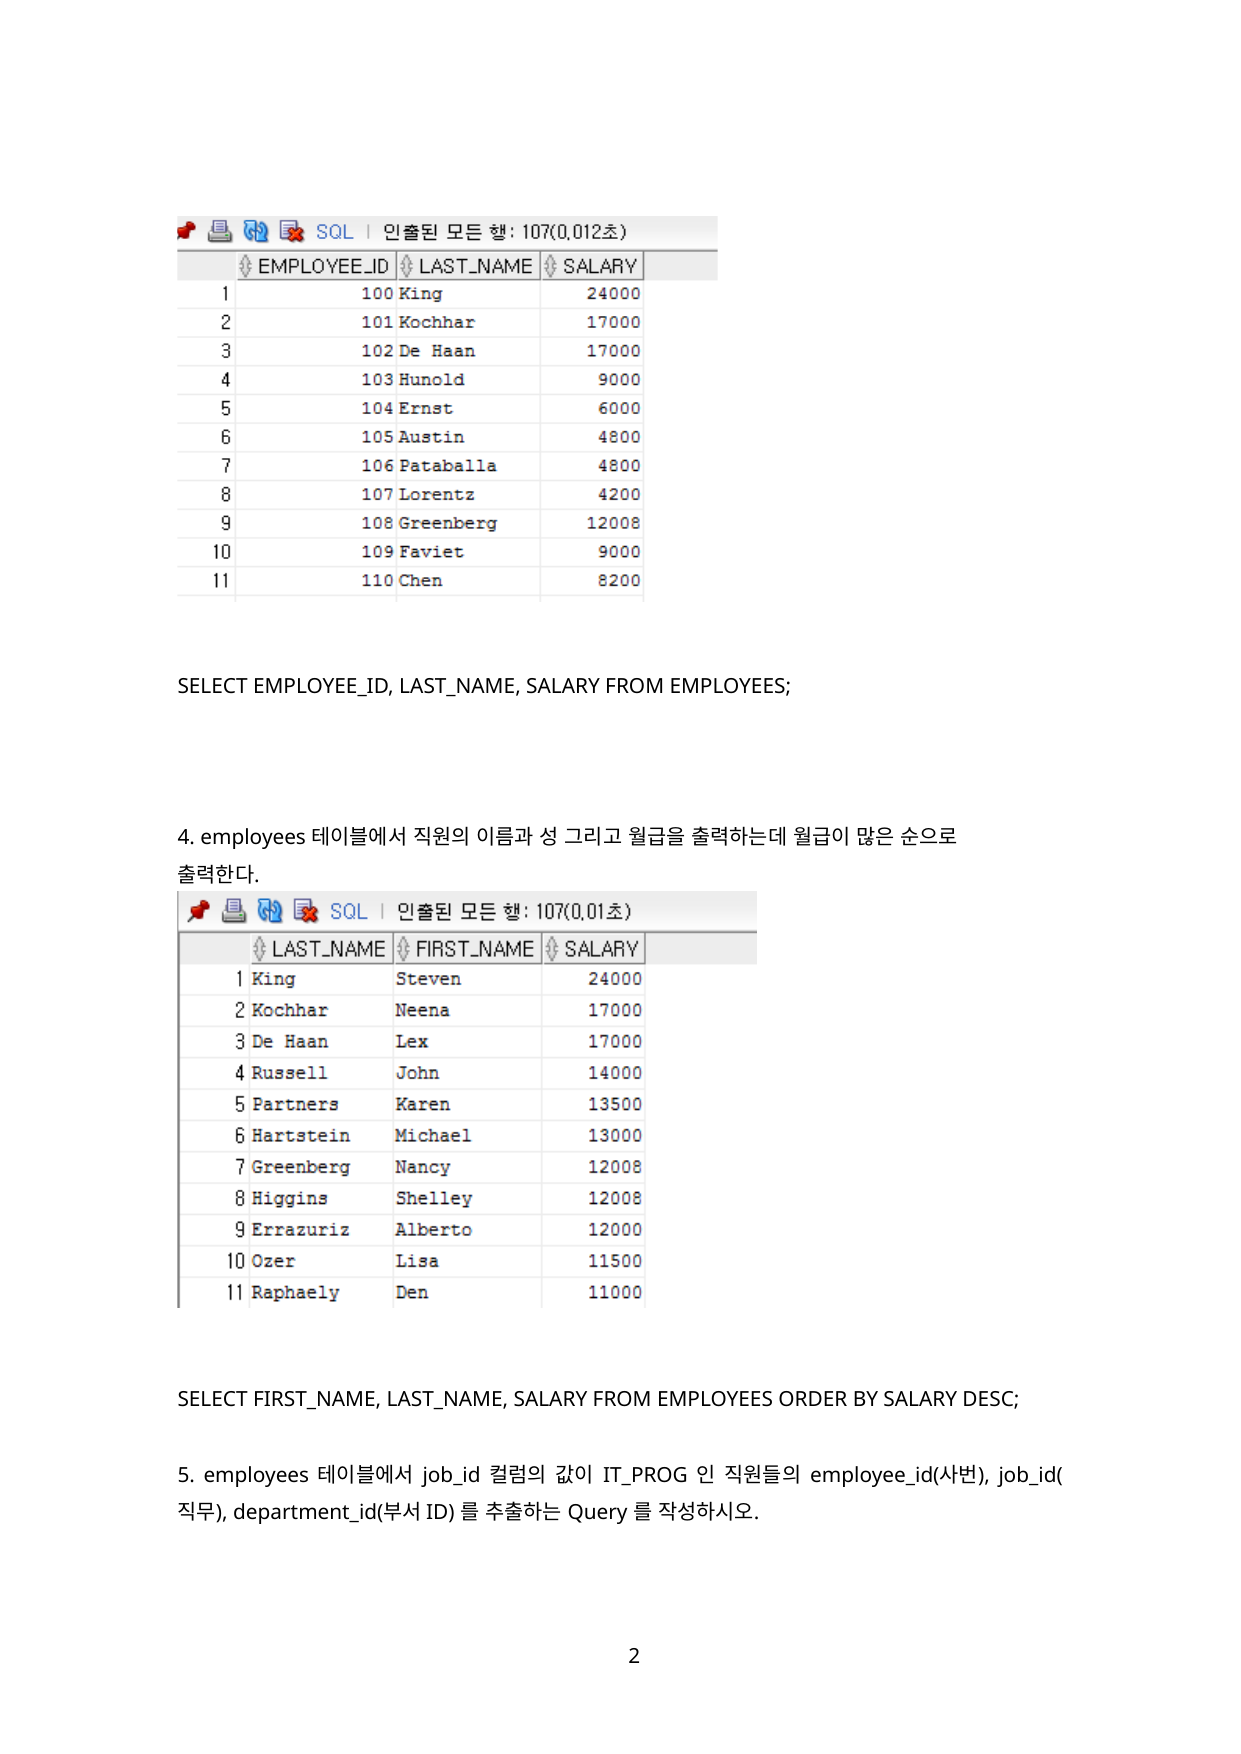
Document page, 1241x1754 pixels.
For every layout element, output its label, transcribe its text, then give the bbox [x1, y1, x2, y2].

text 5. employees 테이블에서 job_id 컬럼의 값이 IT_PROG 인 직원들의 employee_id(사번), job_id(직무), department_id(부서ID) 를 추출하는 Query 를 작성하시오. [177, 1454, 1063, 1529]
text SELECT FIRST_NAME, LAST_NAME, SALARY FROM EMPLOYEES ORDER BY SALARY DESC; [177, 1379, 1063, 1417]
picture [177, 891, 757, 1308]
picture [177, 216, 718, 602]
text SELECT EMPLOYEE_ID, LAST_NAME, SALARY FROM EMPLOYEES; [177, 667, 1063, 704]
text 4. employees 테이블에서 직원의 이름과 성 그리고 월급을 출력하는데 월급이 많은 순으로 [177, 817, 1063, 854]
text 출력한다. [177, 854, 1063, 892]
